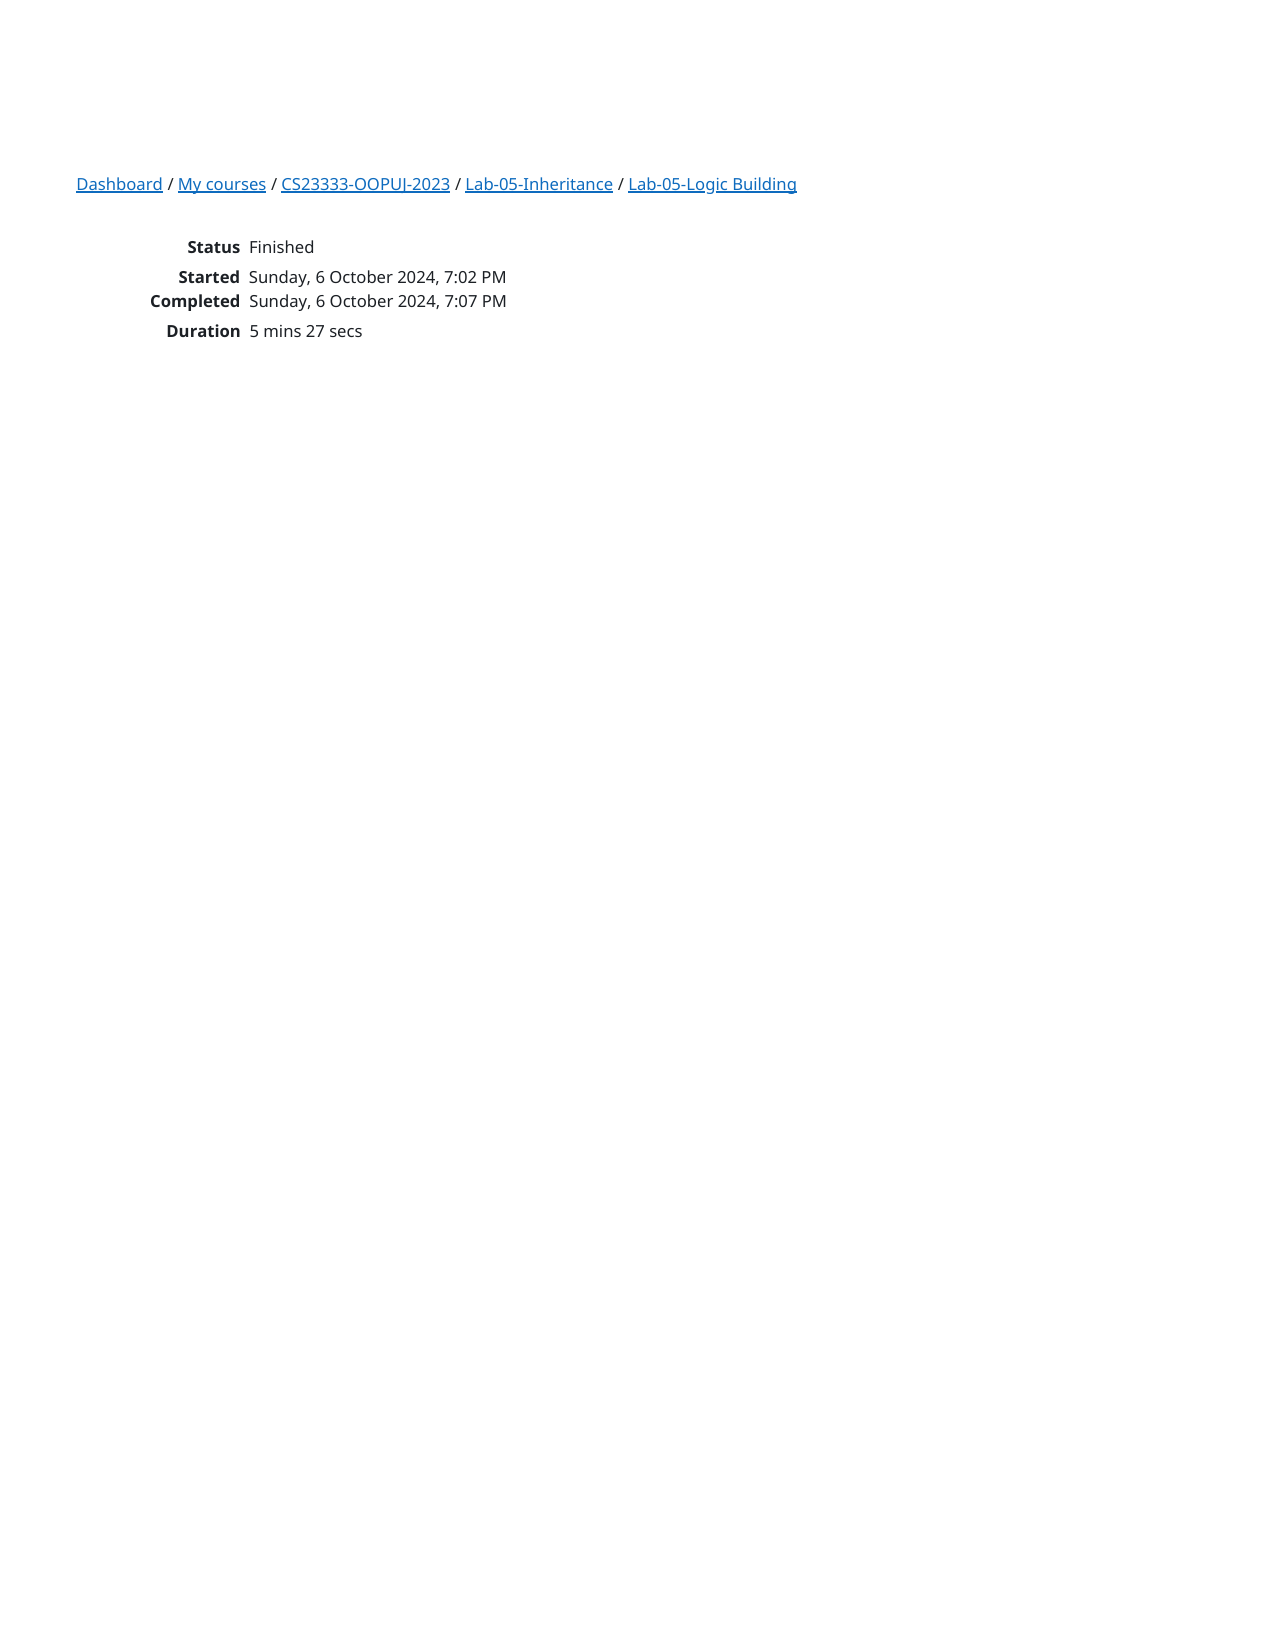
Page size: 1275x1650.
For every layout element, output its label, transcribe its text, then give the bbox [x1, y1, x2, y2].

text Started Sunday, 6 October 2024, 7:02 PM [178, 265, 1210, 288]
text Completed Sunday, 6 October 2024, 7:07 PM [150, 290, 1210, 313]
text Duration 5 mins 27 secs [166, 319, 1210, 342]
text Dashboard / My courses / CS23333-OOPUJ-2023 / Lab-05-Inheritance / Lab-05-Logic Building [76, 172, 1210, 195]
text Status Finished [187, 236, 1210, 259]
